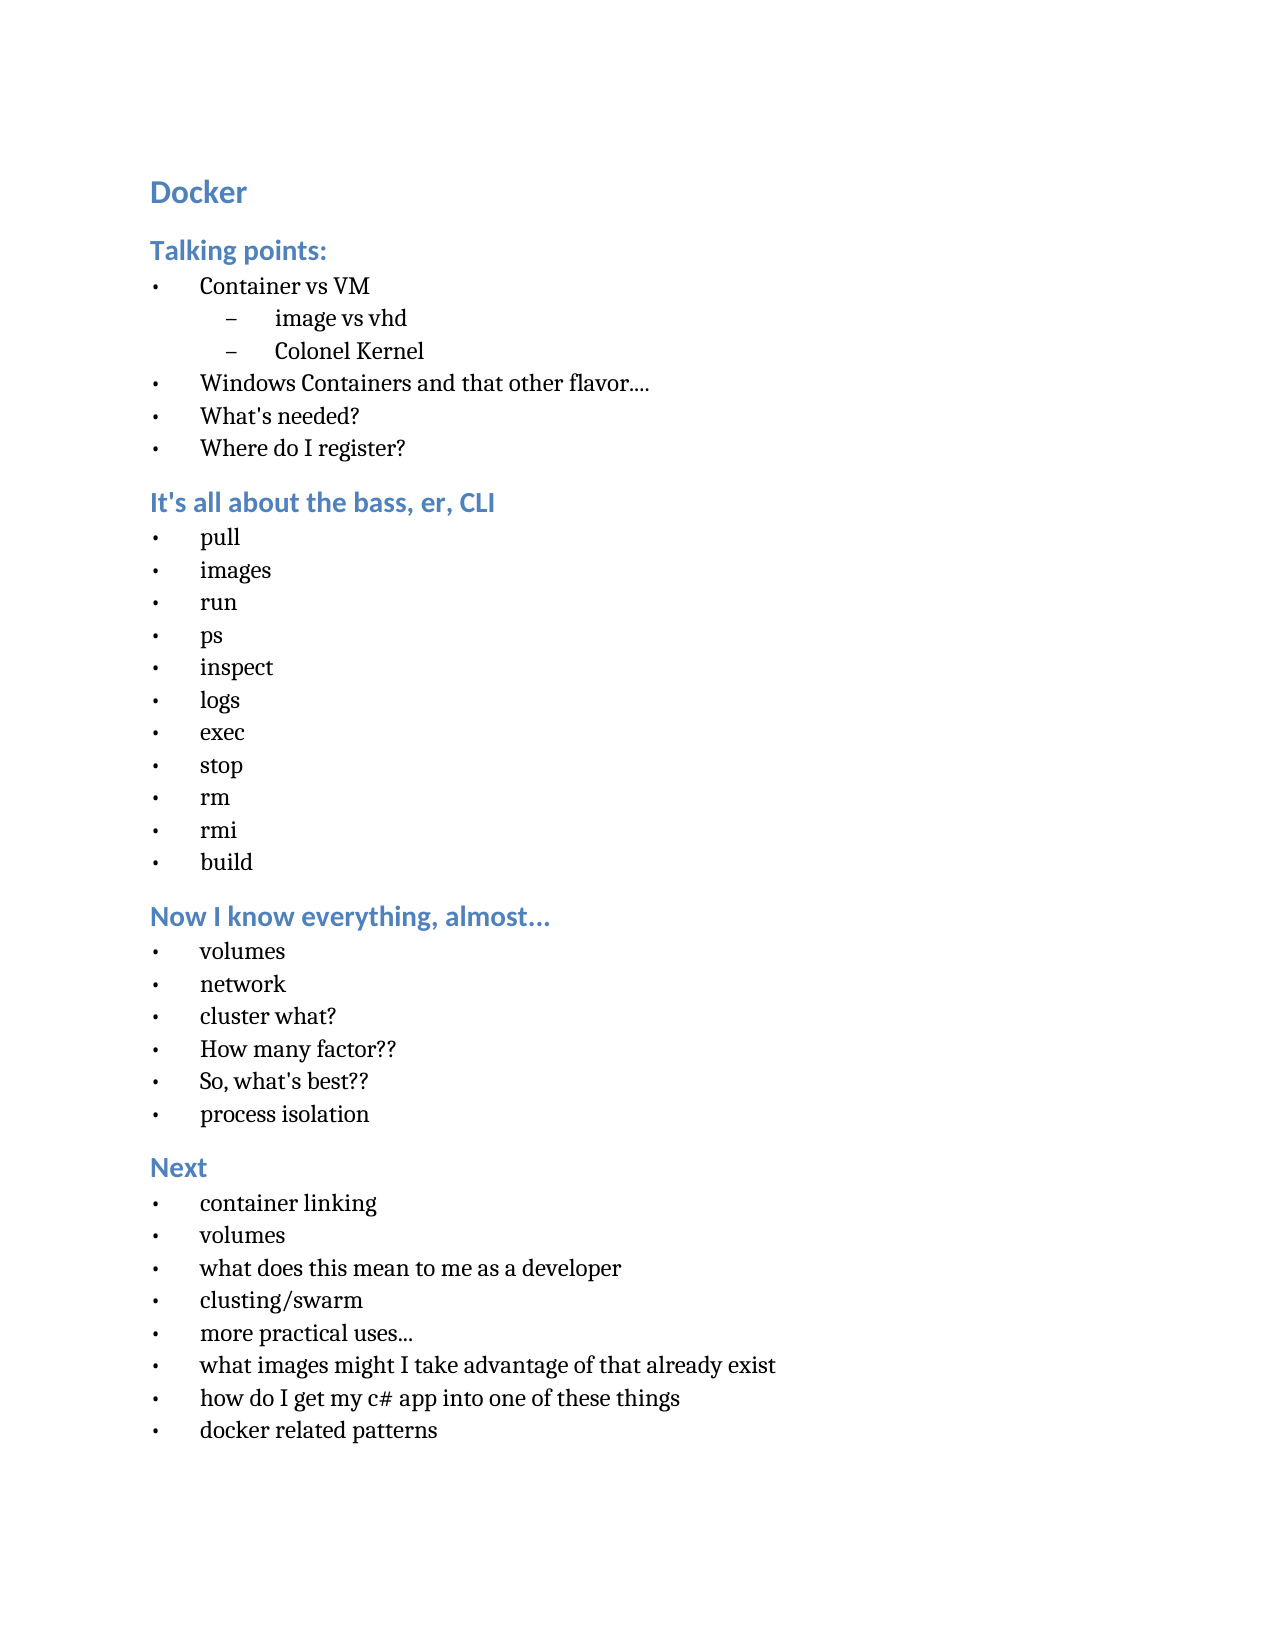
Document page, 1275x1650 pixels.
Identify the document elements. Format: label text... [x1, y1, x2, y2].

list ps [150, 621, 1125, 649]
list exec [150, 718, 1125, 747]
list rmi [150, 816, 1125, 844]
list What's needed? [150, 402, 1125, 431]
list how do I get my c# app into one of these things [150, 1384, 1125, 1412]
list run [150, 588, 1125, 617]
list How many factor?? [150, 1035, 1125, 1063]
list rm [150, 783, 1125, 812]
list Container vs VM [150, 272, 1125, 301]
subtitle Talking points: [150, 232, 1125, 268]
list image vs vhd [225, 304, 1125, 333]
list Windows Containers and that other flavor.... [150, 369, 1125, 398]
list build [150, 848, 1125, 877]
list images [150, 556, 1125, 584]
list cluster what? [150, 1002, 1125, 1031]
subtitle It's all about the bass, er, CLI [150, 484, 1125, 519]
list stop [150, 751, 1125, 779]
list logs [150, 686, 1125, 714]
list container linking [150, 1189, 1125, 1217]
list network [150, 970, 1125, 998]
list pull [150, 523, 1125, 552]
list more practical uses... [150, 1319, 1125, 1347]
list docker related patterns [150, 1416, 1125, 1445]
subtitle Docker [150, 171, 1125, 212]
list So, what's best?? [150, 1067, 1125, 1096]
list what images might I take advantage of that already exist [150, 1351, 1125, 1380]
list Where do I register? [150, 434, 1125, 463]
list process isolation [150, 1100, 1125, 1128]
subtitle Now I know everything, almost... [150, 898, 1125, 933]
list clusting/swarm [150, 1286, 1125, 1315]
list volumes [150, 937, 1125, 966]
subtitle Next [150, 1149, 1125, 1185]
list volumes [150, 1221, 1125, 1250]
list inspect [150, 653, 1125, 682]
list what does this mean to me as a developer [150, 1254, 1125, 1282]
list Colonel Kernel [225, 337, 1125, 366]
